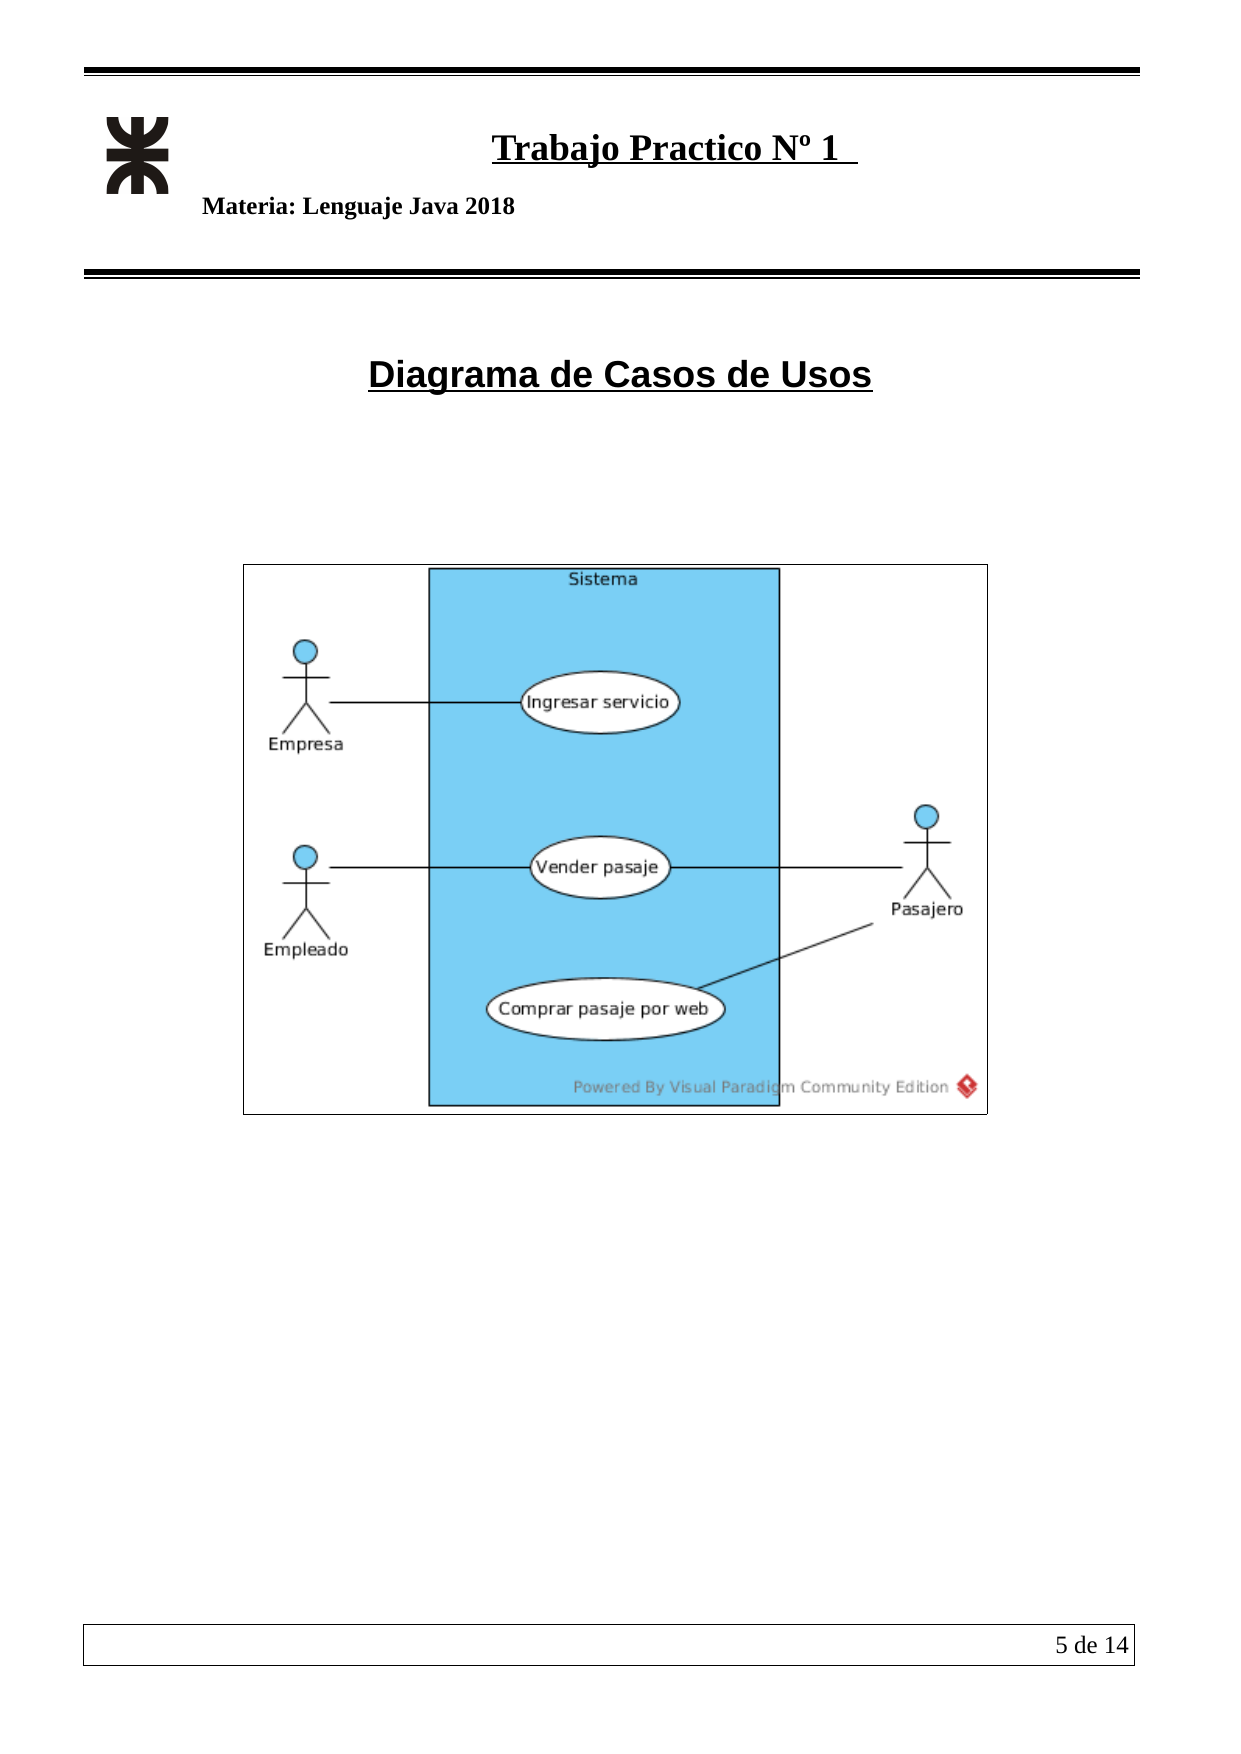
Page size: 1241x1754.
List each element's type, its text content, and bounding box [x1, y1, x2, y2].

picture [106, 117, 169, 194]
picture [245, 565, 986, 1113]
subtitle Diagrama de Casos de Usos [88, 352, 1152, 396]
